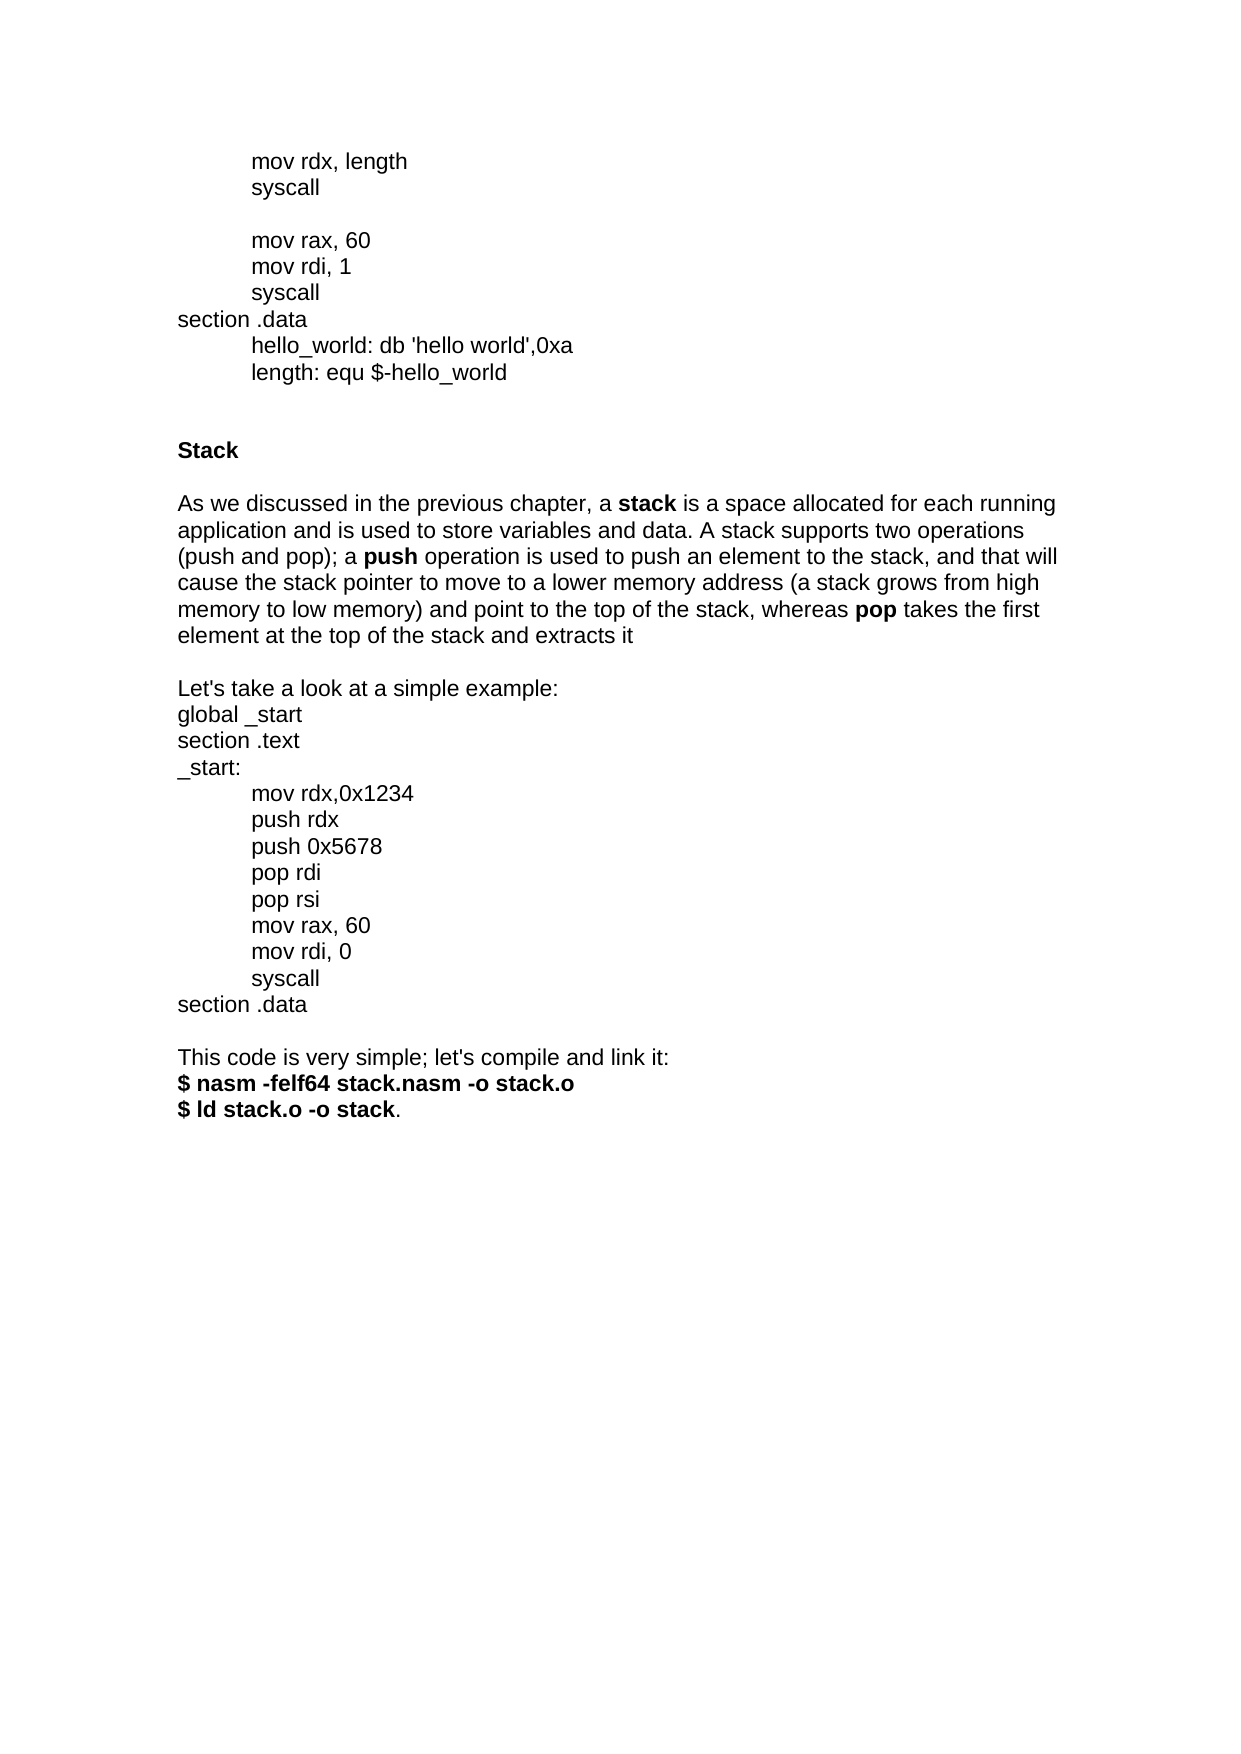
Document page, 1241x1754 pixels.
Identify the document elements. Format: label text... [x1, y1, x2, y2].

text syscall [177, 279, 1063, 306]
text mov rdx, length [177, 148, 1063, 174]
text push 0x5678 [177, 833, 1063, 859]
text hello_world: db 'hello world',0xa [177, 332, 1063, 358]
text mov rdi, 0 [177, 938, 1063, 964]
text push rdx [177, 806, 1063, 833]
text mov rdx,0x1234 [177, 780, 1063, 806]
text section .data [177, 991, 1063, 1017]
text syscall [177, 964, 1063, 991]
text section .text [177, 727, 1063, 754]
text section .data [177, 306, 1063, 332]
text mov rdi, 1 [177, 253, 1063, 279]
text Let's take a look at a simple example: [177, 675, 1063, 701]
text As we discussed in the previous chapter, a stack is a space allocated for each running [177, 490, 1063, 517]
text mov rax, 60 [177, 912, 1063, 938]
text pop rsi [177, 886, 1063, 912]
text length: equ $-hello_world [177, 358, 1063, 385]
text pop rdi [177, 859, 1063, 886]
text This code is very simple; let's compile and link it: [177, 1044, 1063, 1070]
text global _start [177, 701, 1063, 727]
text syscall [177, 174, 1063, 200]
text Stack [177, 437, 1063, 464]
text mov rax, 60 [177, 227, 1063, 253]
text application and is used to store variables and data. A stack supports two operations (push and pop); a push operation is used to push an element to the stack, and that will cause the stack pointer to move to a lower memory address (a stack grows from high memory to low memory) and point to the top of the stack, whereas pop takes the first element at the top of the stack and extracts it [177, 517, 1063, 648]
text $ nasm -felf64 stack.nasm -o stack.o [177, 1070, 1063, 1096]
text $ ld stack.o -o stack. [177, 1096, 1063, 1123]
text _start: [177, 754, 1063, 780]
